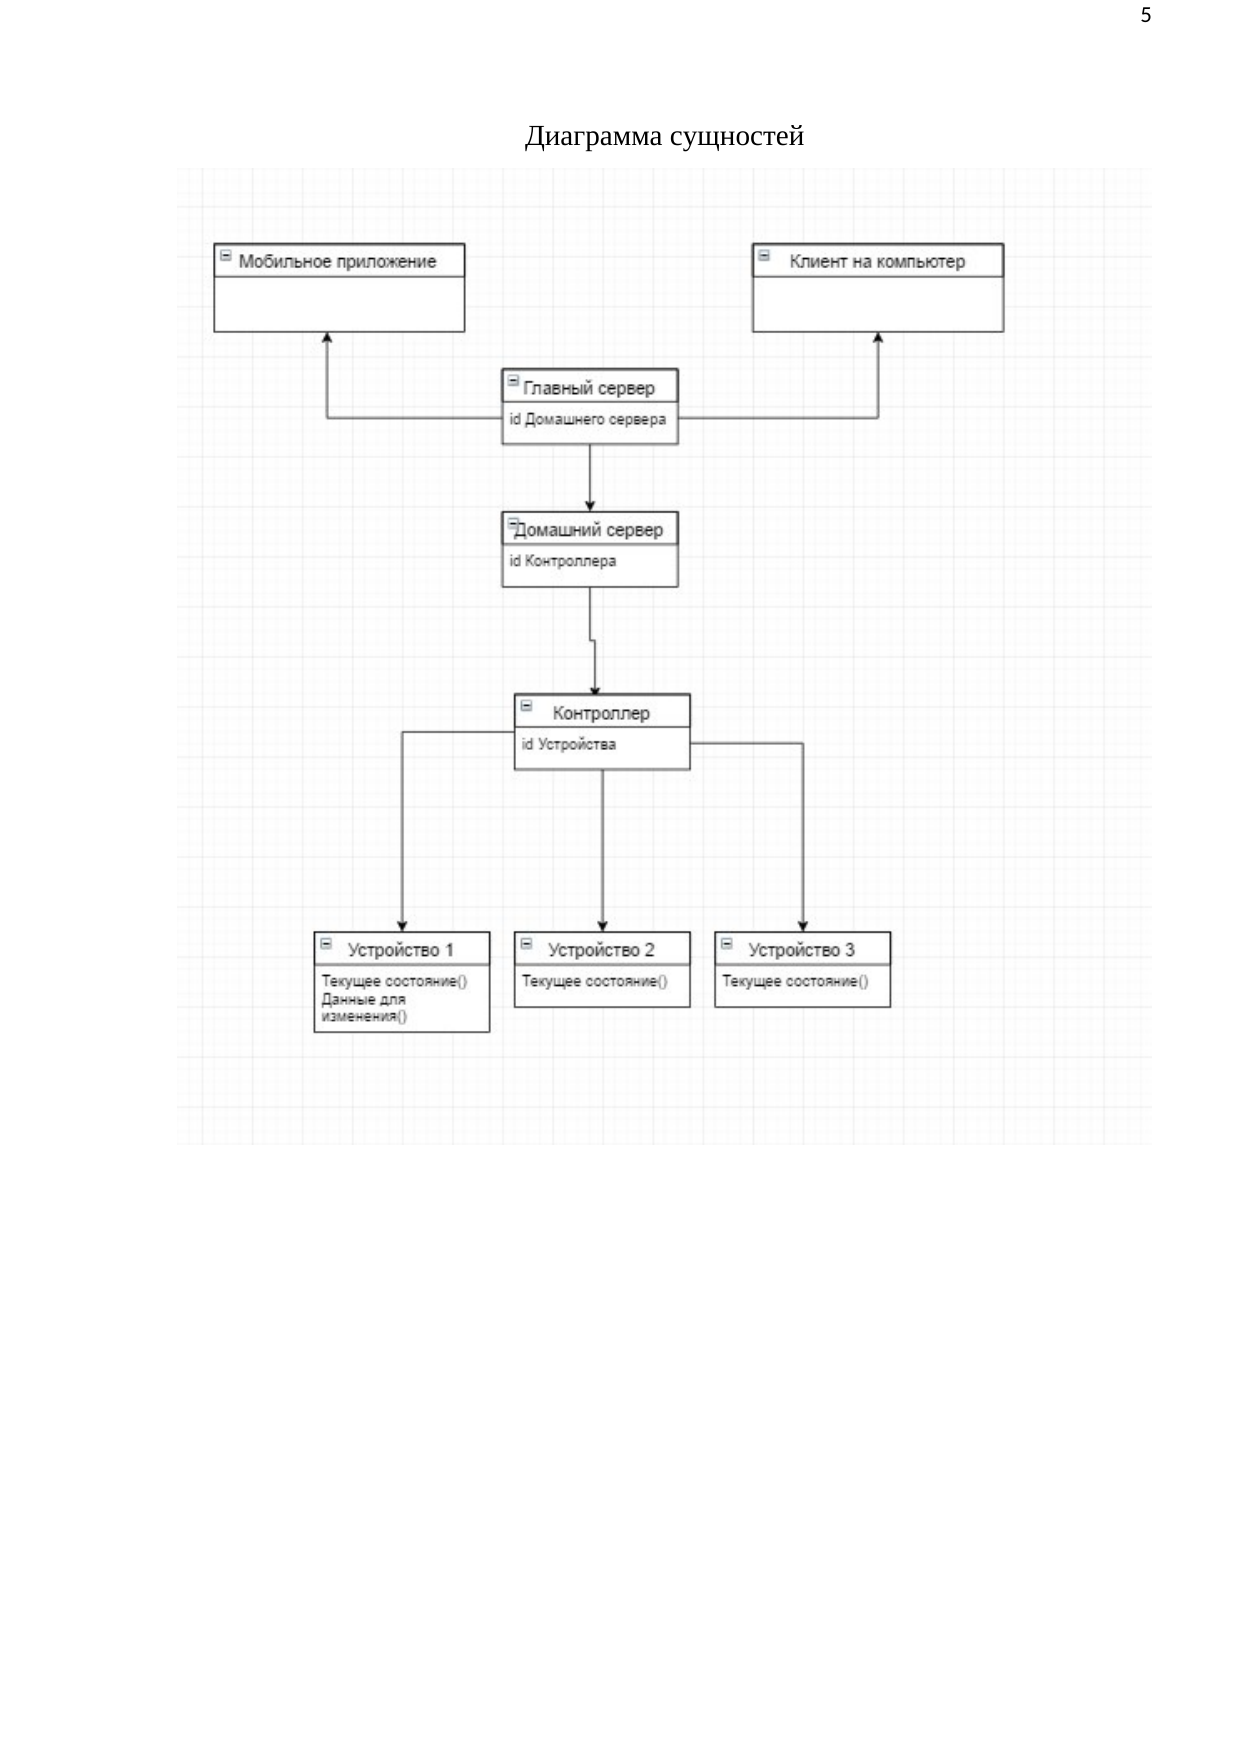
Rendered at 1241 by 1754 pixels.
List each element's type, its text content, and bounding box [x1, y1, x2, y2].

picture [177, 168, 1152, 1145]
text Диаграмма сущностей [177, 118, 1152, 152]
